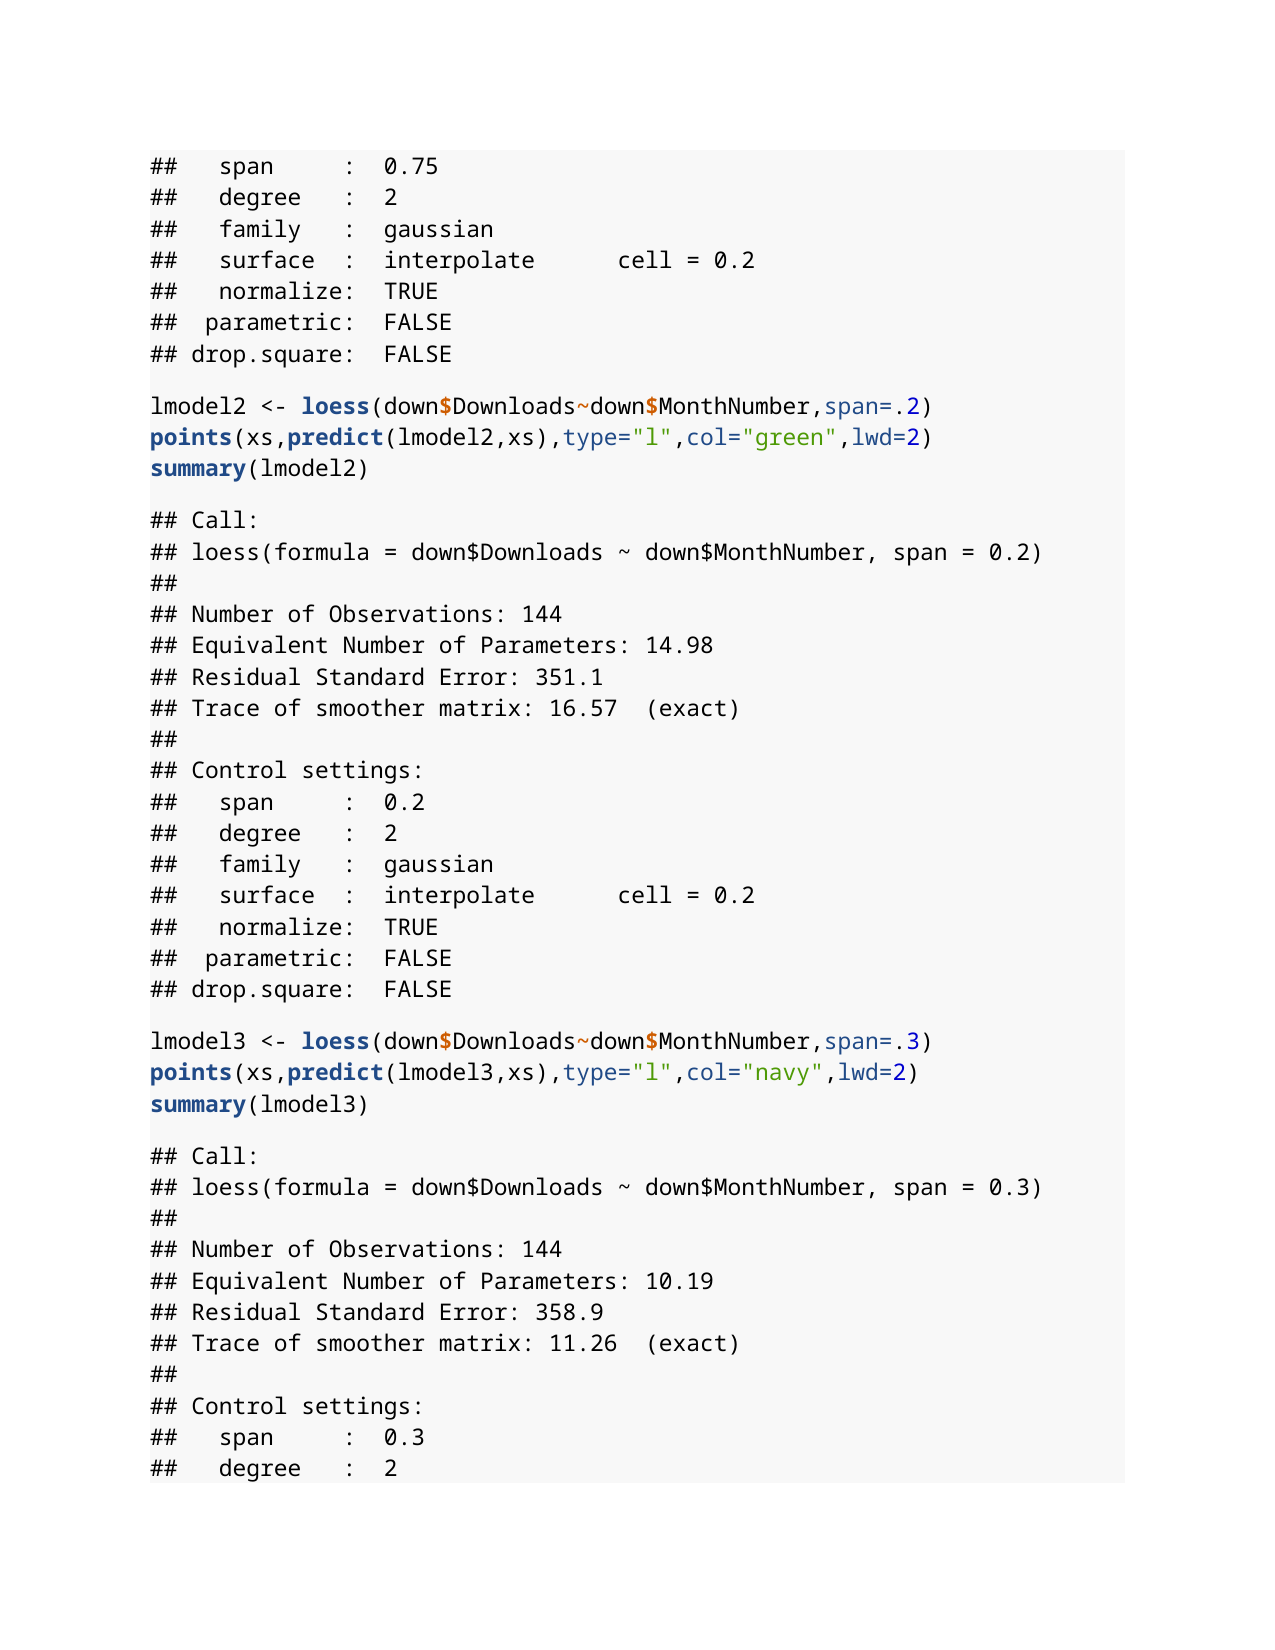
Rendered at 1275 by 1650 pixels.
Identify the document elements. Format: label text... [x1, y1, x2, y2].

text ## Call: ## loess(formula = down$Downloads ~ down$MonthNumber, span = 0.2) ## ## Number of Observations: 144 ## Equivalent Number of Parameters: 14.98 ## Residual Standard Error: 351.1 ## Trace of smoother matrix: 16.57 (exact) ## ## Control settings: ## span : 0.2 ## degree : 2 ## family : gaussian ## surface : interpolate cell = 0.2 ## normalize: TRUE ## parametric: FALSE ## drop.square: FALSE [150, 504, 1125, 1004]
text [150, 1139, 1125, 1483]
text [150, 150, 1125, 369]
text lmodel2 <- loess(down$Downloads~down$MonthNumber,span=.2) points(xs,predict(lmodel2,xs),type="l",col="green",lwd=2) summary(lmodel2) [150, 389, 1125, 483]
text lmodel3 <- loess(down$Downloads~down$MonthNumber,span=.3) points(xs,predict(lmodel3,xs),type="l",col="navy",lwd=2) summary(lmodel3) [150, 1025, 1125, 1119]
